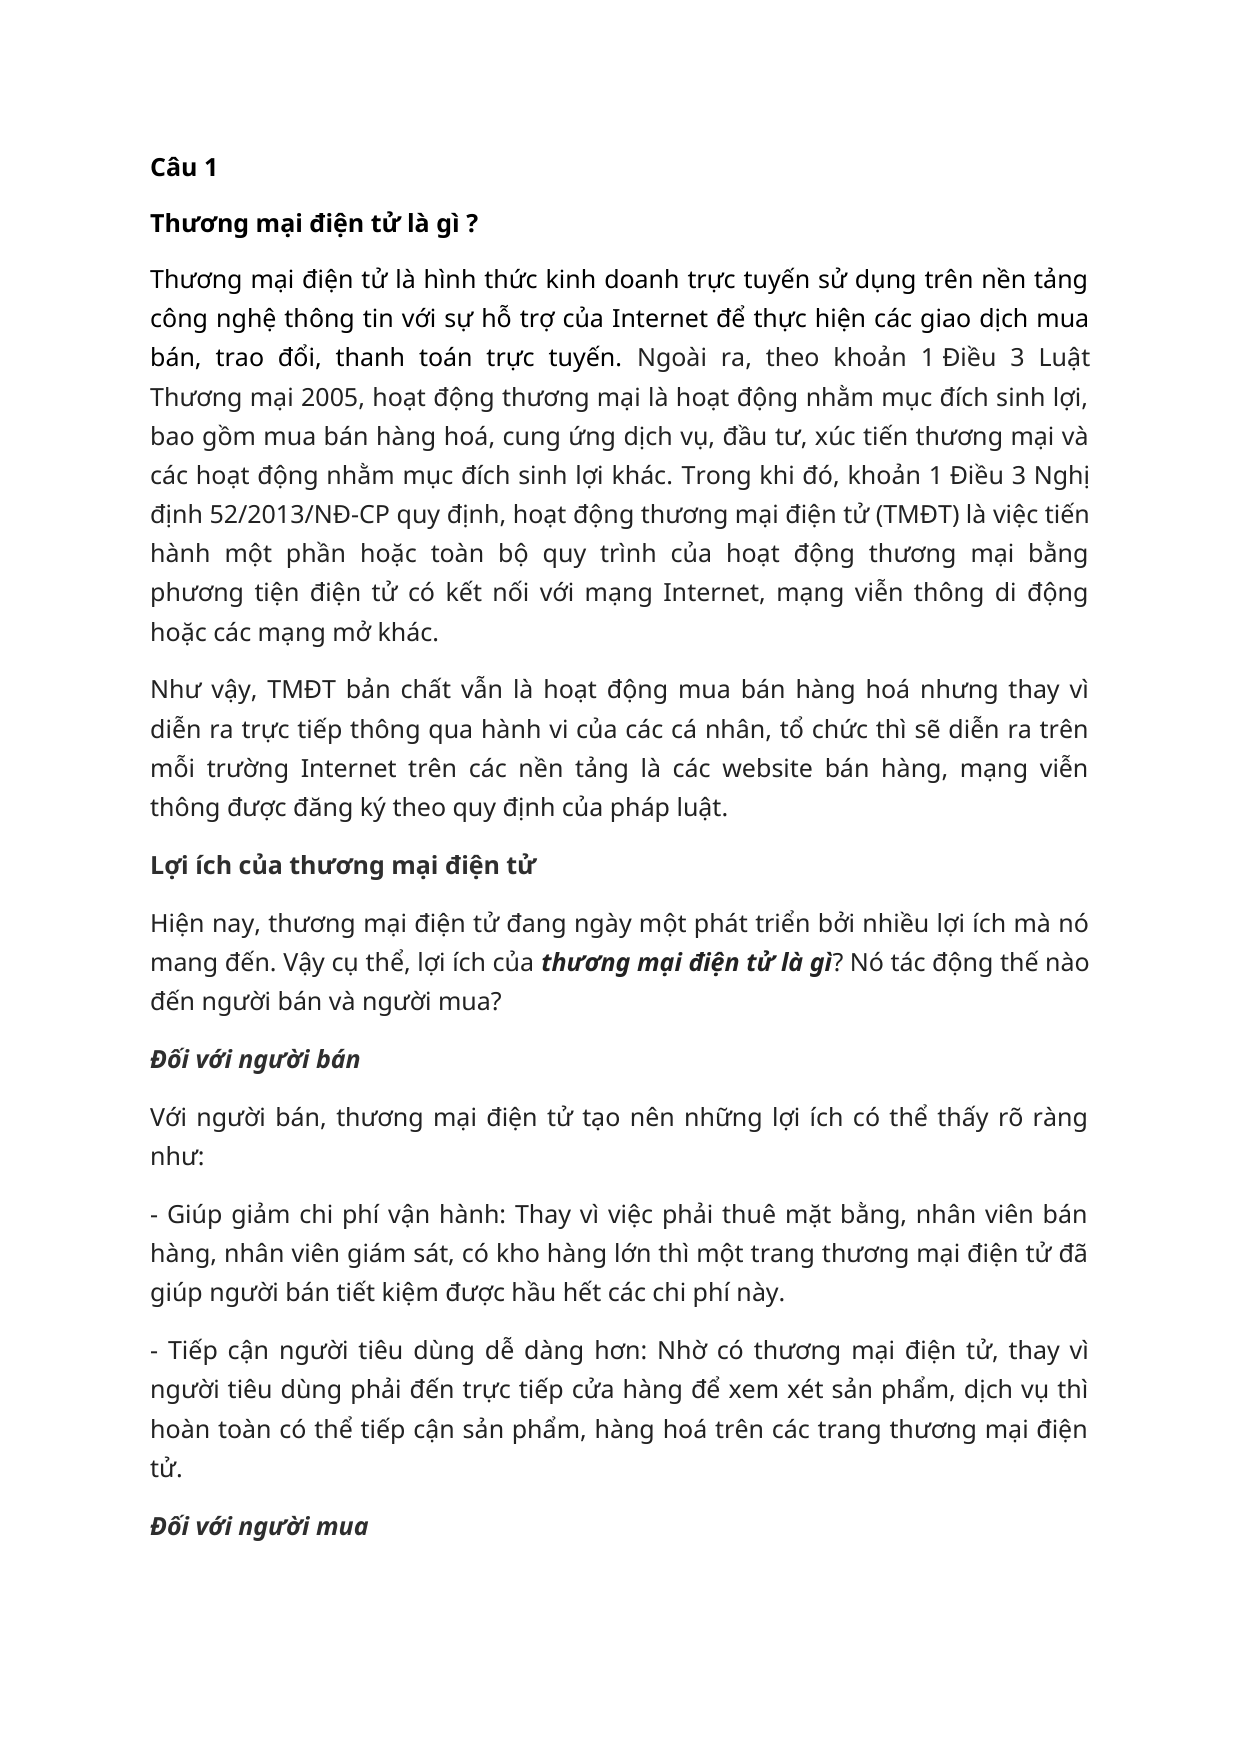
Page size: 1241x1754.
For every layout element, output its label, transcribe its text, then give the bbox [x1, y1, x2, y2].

text Đối với người mua [150, 1508, 1090, 1542]
text - Giúp giảm chi phí vận hành: Thay vì việc phải thuê mặt bằng, nhân viên bán hàng, nhân viên giám sát, có kho hàng lớn thì một trang thương mại điện tử đã giúp người bán tiết kiệm được hầu hết các chi phí này. [150, 1197, 1090, 1309]
text - Tiếp cận người tiêu dùng dễ dàng hơn: Nhờ có thương mại điện tử, thay vì người tiêu dùng phải đến trực tiếp cửa hàng để xem xét sản phẩm, dịch vụ thì hoàn toàn có thể tiếp cận sản phẩm, hàng hoá trên các trang thương mại điện tử. [150, 1333, 1090, 1484]
text Như vậy, TMĐT bản chất vẫn là hoạt động mua bán hàng hoá nhưng thay vì diễn ra trực tiếp thông qua hành vi của các cá nhân, tổ chức thì sẽ diễn ra trên mỗi trường Internet trên các nền tảng là các website bán hàng, mạng viễn thông được đăng ký theo quy định của pháp luật. [150, 672, 1090, 824]
text Với người bán, thương mại điện tử tạo nên những lợi ích có thể thấy rõ ràng như: [150, 1099, 1090, 1173]
text Lợi ích của thương mại điện tử [150, 847, 1090, 882]
text Câu 1 [150, 150, 1090, 184]
text Hiện nay, thương mại điện tử đang ngày một phát triển bởi nhiều lợi ích mà nó mang đến. Vậy cụ thể, lợi ích của thương mại điện tử là gì? Nó tác động thế nào đến người bán và người mua? [150, 905, 1090, 1018]
text Đối với người bán [150, 1042, 1090, 1076]
text Thương mại điện tử là hình thức kinh doanh trực tuyến sử dụng trên nền tảng công nghệ thông tin với sự hỗ trợ của Internet để thực hiện các giao dịch mua bán, trao đổi, thanh toán trực tuyến. Ngoài ra, theo khoản 1 Điều 3 Luật Thương mại 2005, hoạt động thương mại là hoạt động nhằm mục đích sinh lợi, bao gồm mua bán hàng hoá, cung ứng dịch vụ, đầu tư, xúc tiến thương mại và các hoạt động nhằm mục đích sinh lợi khác. Trong khi đó, khoản 1 Điều 3 Nghị định 52/2013/NĐ-CP quy định, hoạt động thương mại điện tử (TMĐT) là việc tiến hành một phần hoặc toàn bộ quy trình của hoạt động thương mại bằng phương tiện điện tử có kết nối với mạng Internet, mạng viễn thông di động hoặc các mạng mở khác. [150, 262, 1090, 648]
text Thương mại điện tử là gì ? [150, 206, 1090, 240]
